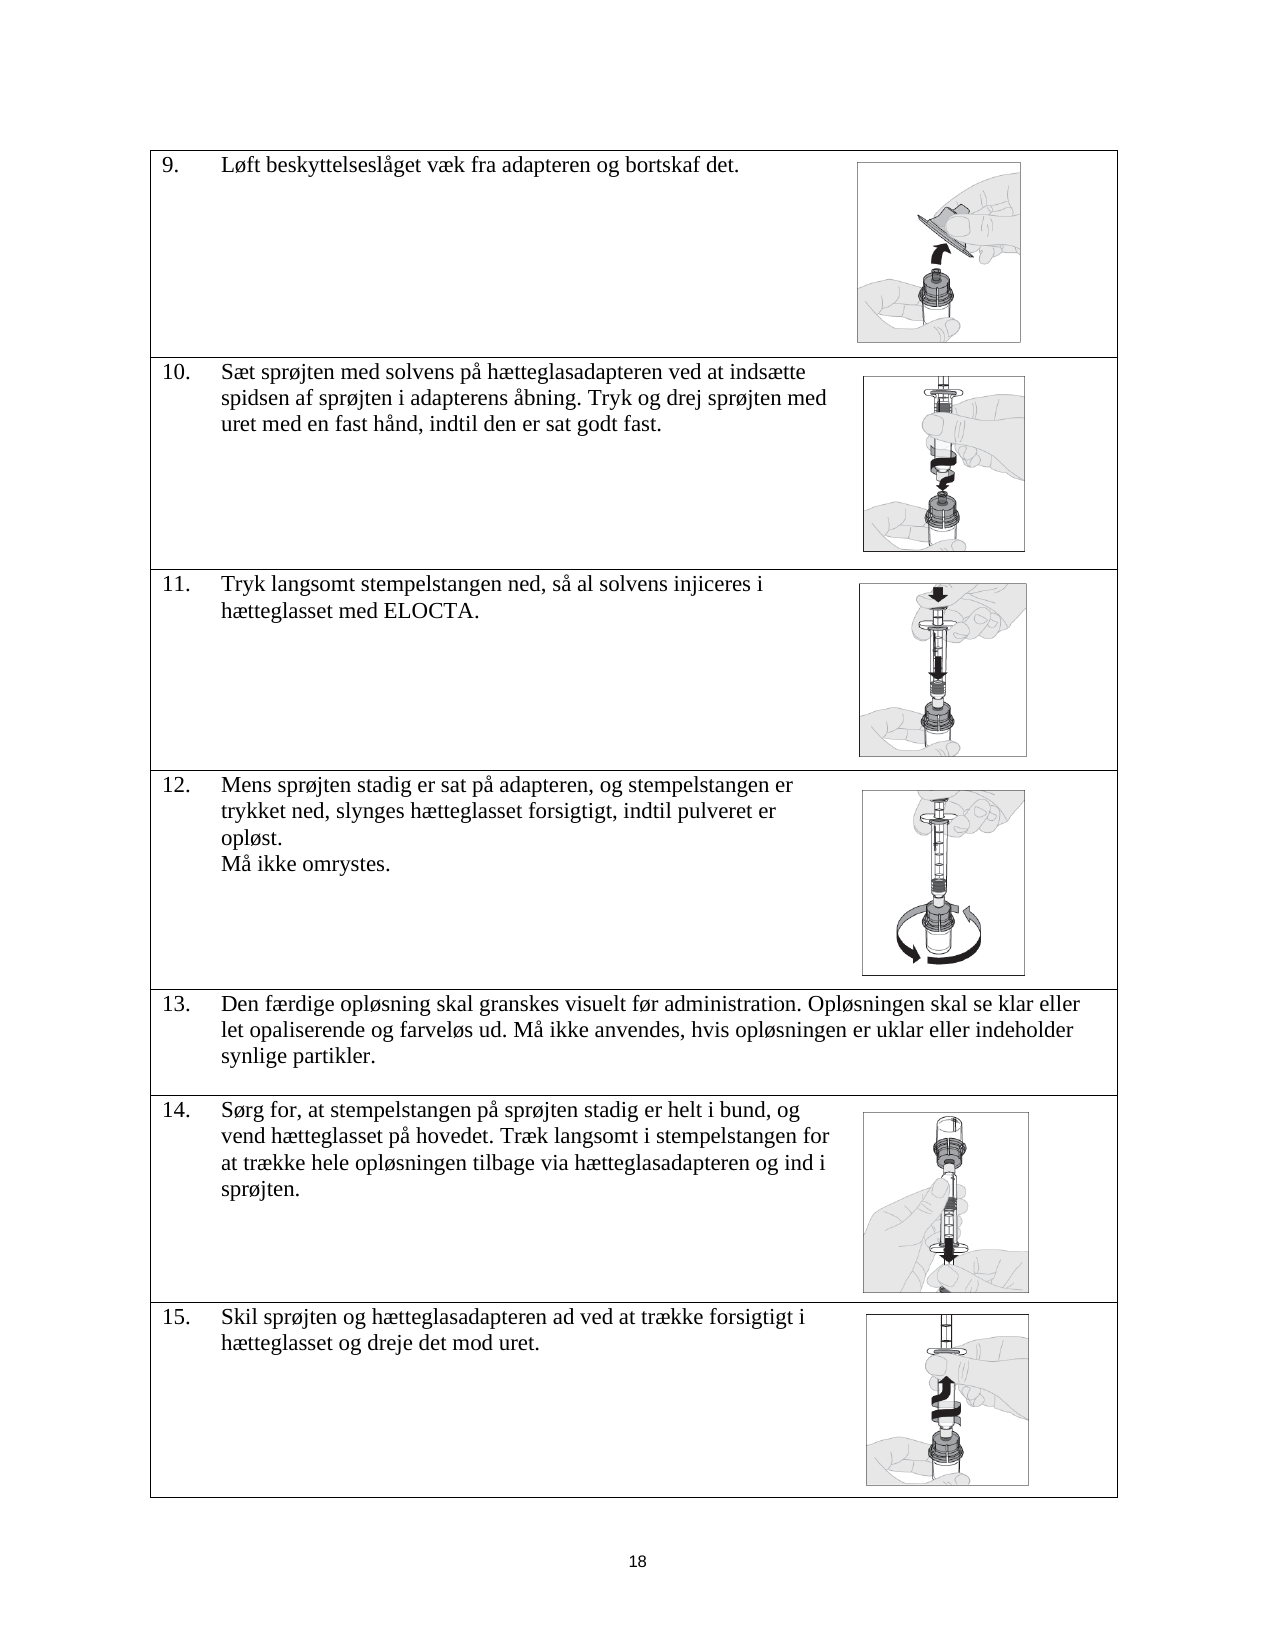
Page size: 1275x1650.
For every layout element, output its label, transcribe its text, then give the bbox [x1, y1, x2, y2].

table_cell [846, 771, 1117, 989]
table_cell 11. Tryk langsomt stempelstangen ned, så al solvens injiceres i hætteglasset med ELOCTA. [151, 570, 846, 770]
table_cell 10. Sæt sprøjten med solvens på hætteglasadapteren ved at indsætte spidsen af sprøjten i adapterens åbning. Tryk og drej sprøjten med uret med en fast hånd, indtil den er sat godt fast. [151, 358, 846, 569]
picture [854, 161, 1022, 345]
picture [857, 371, 1028, 556]
table_cell [846, 151, 1117, 357]
table_cell [846, 1096, 1117, 1302]
table_cell [846, 358, 1117, 569]
table_cell 15. Skil sprøjten og hætteglasadapteren ad ved at trække forsigtigt i hætteglasset og dreje det mod uret. [151, 1303, 846, 1497]
picture [861, 1310, 1030, 1487]
table_cell 13. Den færdige opløsning skal granskes visuelt før administration. Opløsningen skal se klar eller let opaliserende og farveløs ud. Må ikke anvendes, hvis opløsningen er uklar eller indeholder synlige partikler. [151, 990, 1117, 1095]
picture [857, 784, 1028, 979]
picture [854, 580, 1029, 760]
table_cell [846, 1303, 1117, 1497]
table_cell 12. Mens sprøjten stadig er sat på adapteren, og stempelstangen er trykket ned, slynges hætteglasset forsigtigt, indtil pulveret er opløst. Må ikke omrystes. [151, 771, 846, 989]
table_cell [846, 570, 1117, 770]
table_cell 9. Løft beskyttelseslåget væk fra adapteren og bortskaf det. [151, 151, 846, 357]
table_cell 14. Sørg for, at stempelstangen på sprøjten stadig er helt i bund, og vend hætteglasset på hovedet. Træk langsomt i stempelstangen for at trække hele opløsningen tilbage via hætteglasadapteren og ind i sprøjten. [151, 1096, 846, 1302]
picture [857, 1108, 1035, 1295]
